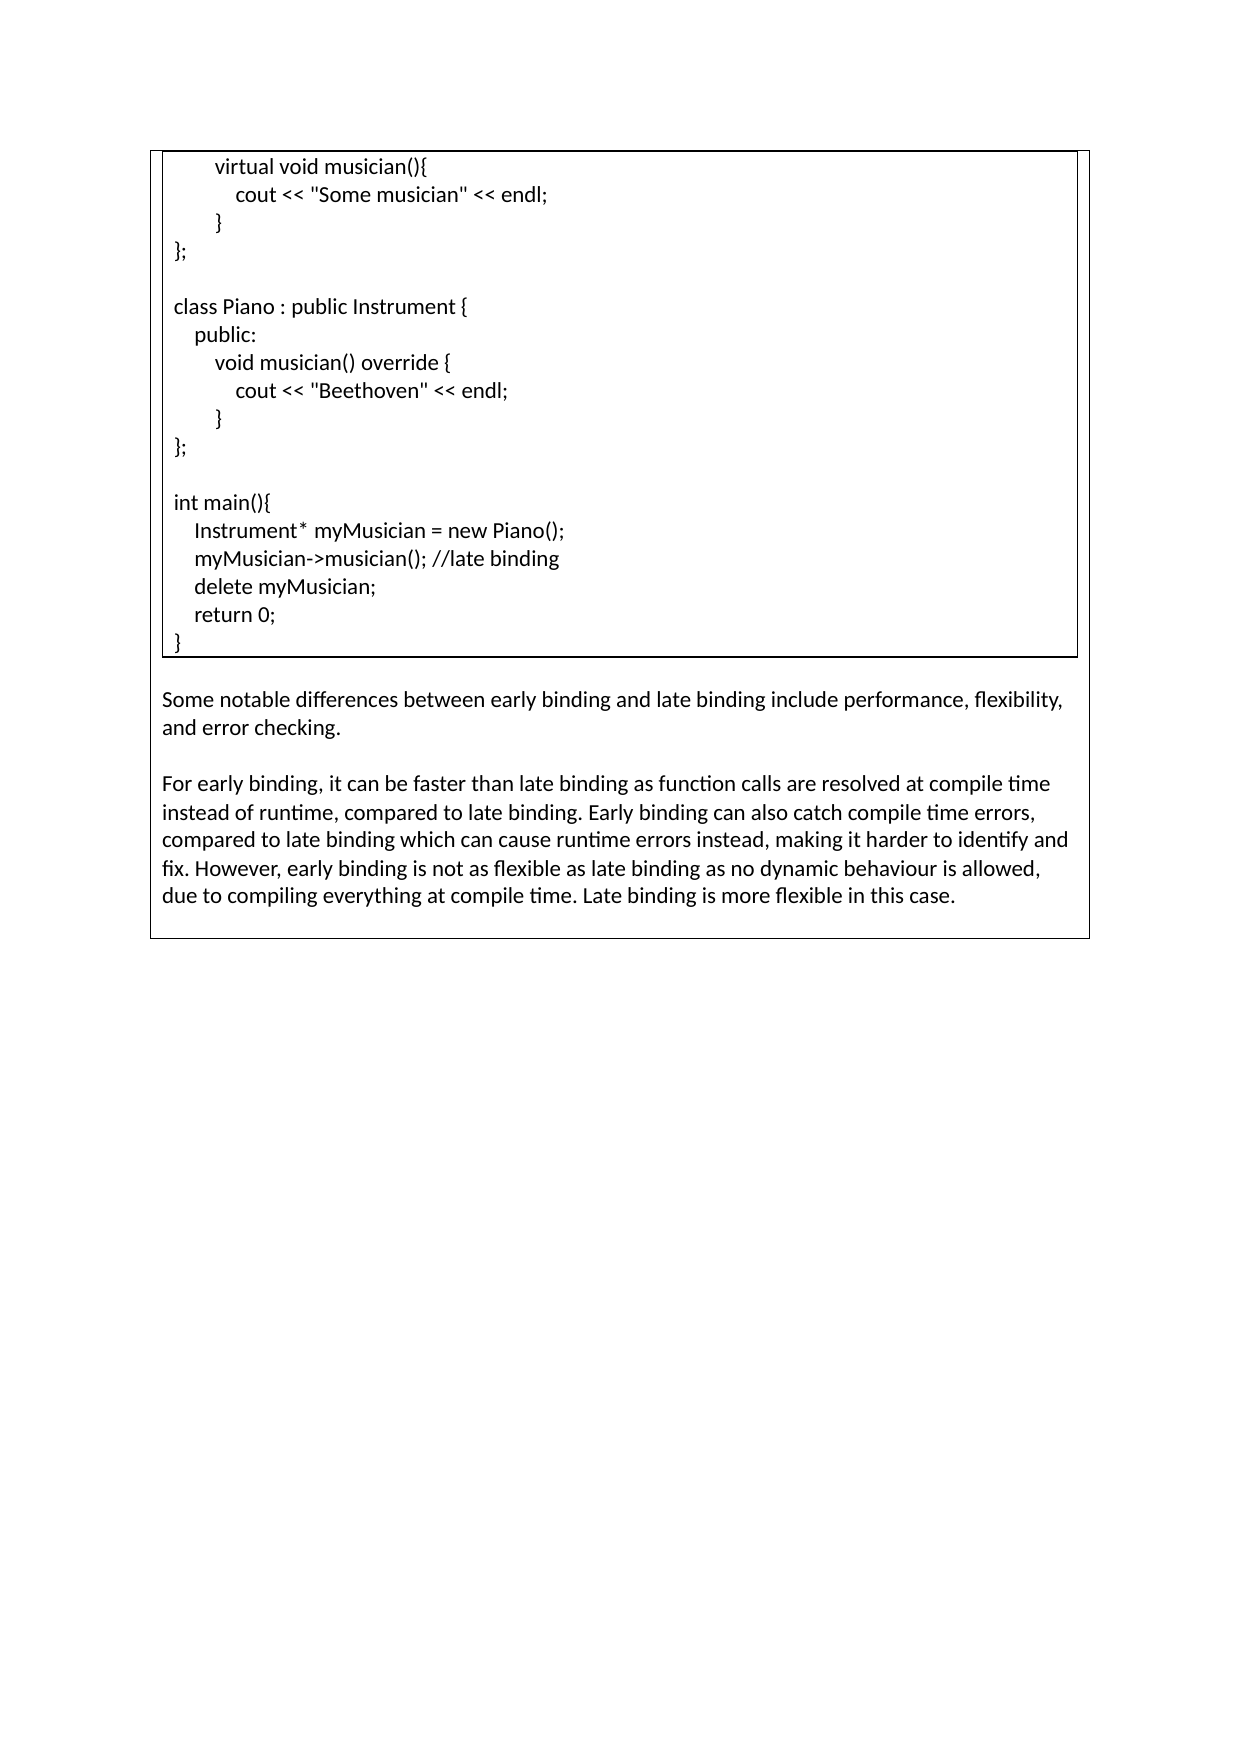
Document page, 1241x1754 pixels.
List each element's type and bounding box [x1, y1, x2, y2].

table_cell [151, 151, 1089, 938]
